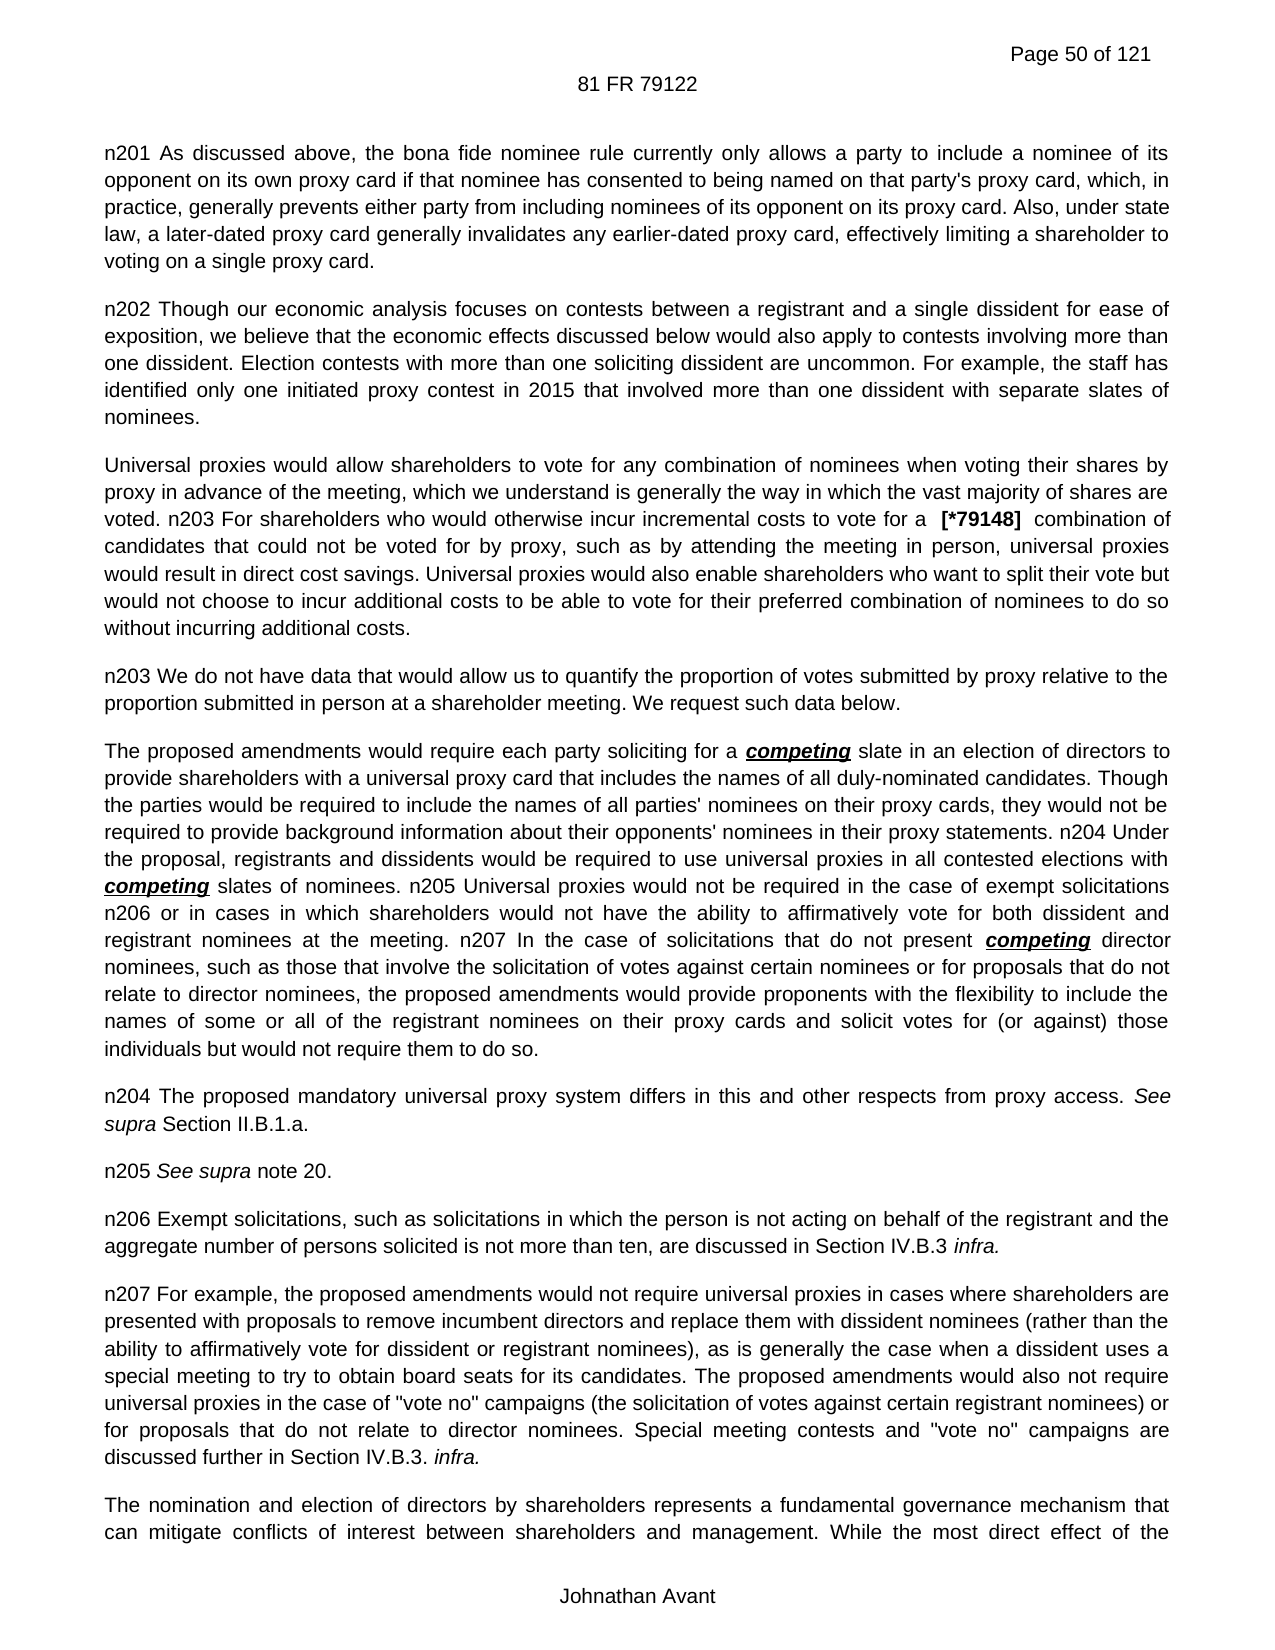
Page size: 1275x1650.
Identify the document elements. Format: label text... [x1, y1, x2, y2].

text n207 For example, the proposed amendments would not require universal proxies in cases where shareholders are presented with proposals to remove incumbent directors and replace them with dissident nominees (rather than the ability to affirmatively vote for dissident or registrant nominees), as is generally the case when a dissident uses a special meeting to try to obtain board seats for its candidates. The proposed amendments would also not require universal proxies in the case of "vote no" campaigns (the solicitation of votes against certain registrant nominees) or for proposals that do not relate to director nominees. Special meeting contests and "vote no" campaigns are discussed further in Section IV.B.3. infra. [104, 1279, 1171, 1469]
text n204 The proposed mandatory universal proxy system differs in this and other respects from proxy access. See supra Section II.B.1.a. [104, 1081, 1171, 1135]
text n206 Exempt solicitations, such as solicitations in which the person is not acting on behalf of the registrant and the aggregate number of persons solicited is not more than ten, are discussed in Section IV.B.3 infra. [104, 1204, 1171, 1258]
text n201 As discussed above, the bona fide nominee rule currently only allows a party to include a nominee of its opponent on its own proxy card if that nominee has consented to being named on that party's proxy card, which, in practice, generally prevents either party from including nominees of its opponent on its proxy card. Also, under state law, a later-dated proxy card generally invalidates any earlier-dated proxy card, effectively limiting a shareholder to voting on a single proxy card. [104, 137, 1171, 273]
text Universal proxies would allow shareholders to vote for any combination of nominees when voting their shares by proxy in advance of the meeting, which we understand is generally the way in which the vast majority of shares are voted. n203 For shareholders who would otherwise incur incremental costs to vote for a [*79148] combination of candidates that could not be voted for by proxy, such as by attending the meeting in person, universal proxies would result in direct cost savings. Universal proxies would also enable shareholders who want to split their vote but would not choose to incur additional costs to be able to vote for their preferred combination of nominees to do so without incurring additional costs. [104, 450, 1171, 639]
text The proposed amendments would require each party soliciting for a competing slate in an election of directors to provide shareholders with a universal proxy card that includes the names of all duly-nominated candidates. Though the parties would be required to include the names of all parties' nominees on their proxy cards, they would not be required to provide background information about their opponents' nominees in their proxy statements. n204 Under the proposal, registrants and dissidents would be required to use universal proxies in all contested elections with competing slates of nominees. n205 Universal proxies would not be required in the case of exempt solicitations n206 or in cases in which shareholders would not have the ability to affirmatively vote for both dissident and registrant nominees at the meeting. n207 In the case of solicitations that do not present competing director nominees, such as those that involve the solicitation of votes against certain nominees or for proposals that do not relate to director nominees, the proposed amendments would provide proponents with the flexibility to include the names of some or all of the registrant nominees on their proxy cards and solicit votes for (or against) those individuals but would not require them to do so. [104, 735, 1171, 1060]
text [104, 1489, 1171, 1544]
text n202 Though our economic analysis focuses on contests between a registrant and a single dissident for ease of exposition, we believe that the economic effects discussed below would also apply to contests involving more than one dissident. Election contests with more than one soliciting dissident are uncommon. For example, the staff has identified only one initiated proxy contest in 2015 that involved more than one dissident with separate slates of nominees. [104, 294, 1171, 429]
text n203 We do not have data that would allow us to quantify the proportion of votes submitted by proxy relative to the proportion submitted in person at a shareholder meeting. We request such data below. [104, 660, 1171, 714]
text n205 See supra note 20. [104, 1156, 1171, 1183]
